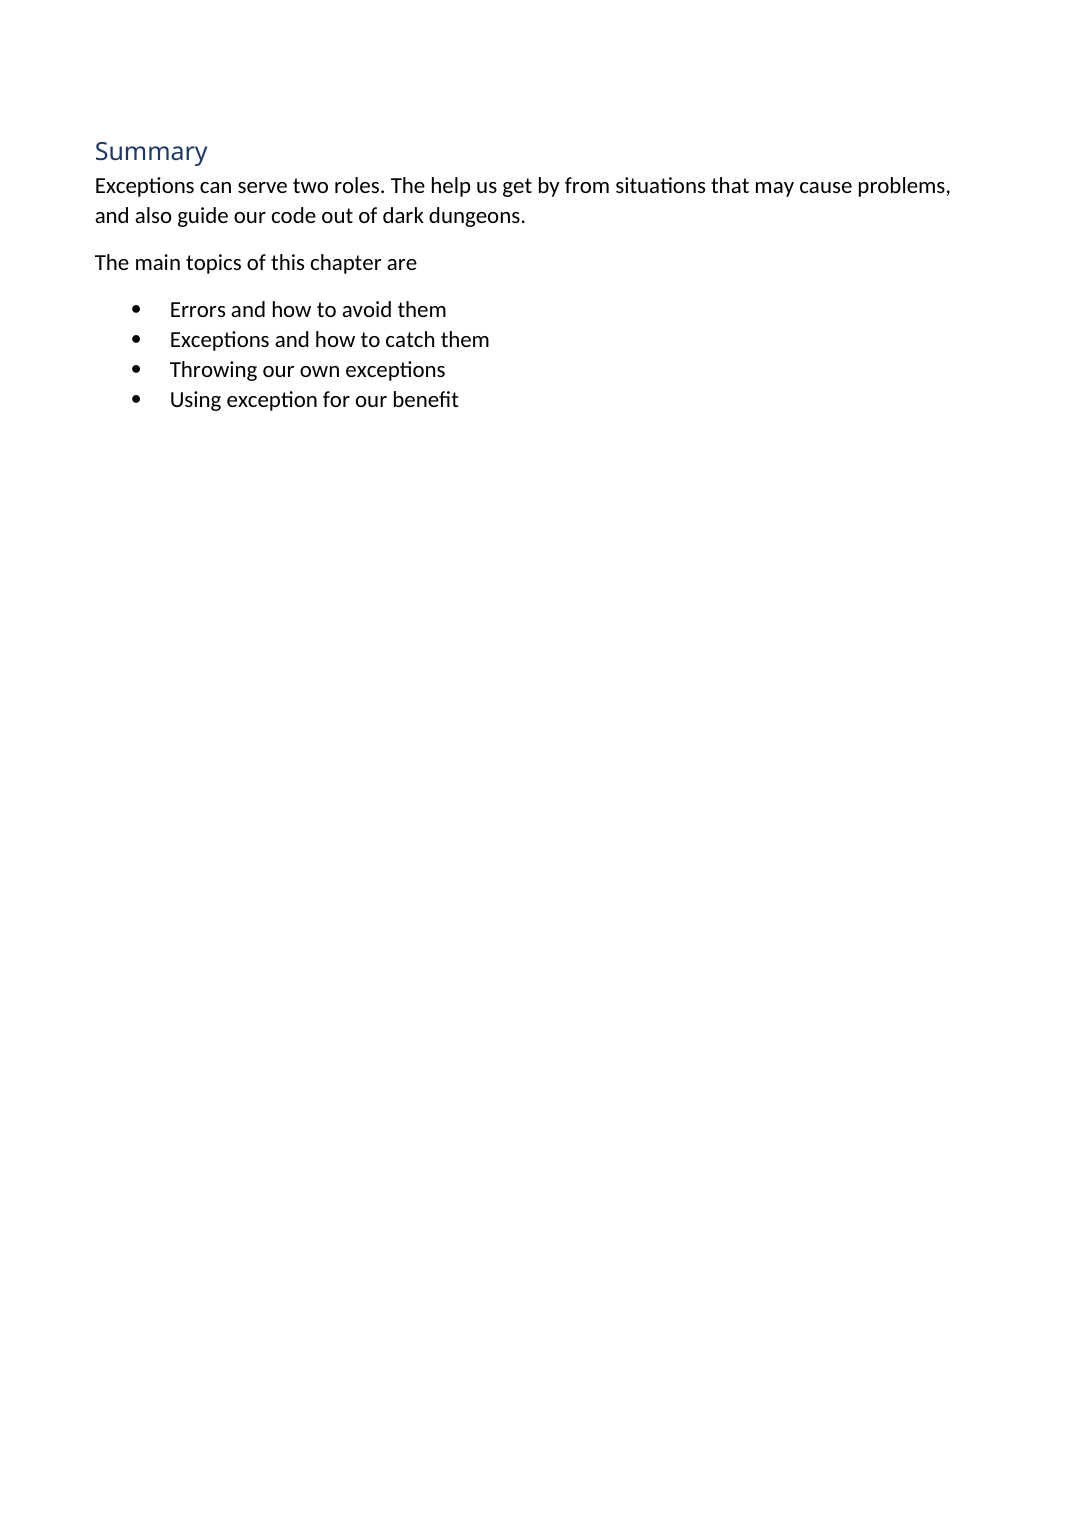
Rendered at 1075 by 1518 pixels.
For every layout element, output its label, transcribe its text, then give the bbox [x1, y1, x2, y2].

list Exceptions and how to catch them [132, 325, 980, 353]
text The main topics of this chapter are [94, 248, 980, 276]
list Throwing our own exceptions [132, 355, 980, 383]
text Exceptions can serve two roles. The help us get by from situations that may cause problems, and also guide our code out of dark dungeons. [94, 171, 980, 229]
subtitle Summary [94, 134, 980, 168]
list Errors and how to avoid them [132, 295, 980, 323]
list Using exception for our benefit [132, 385, 980, 413]
